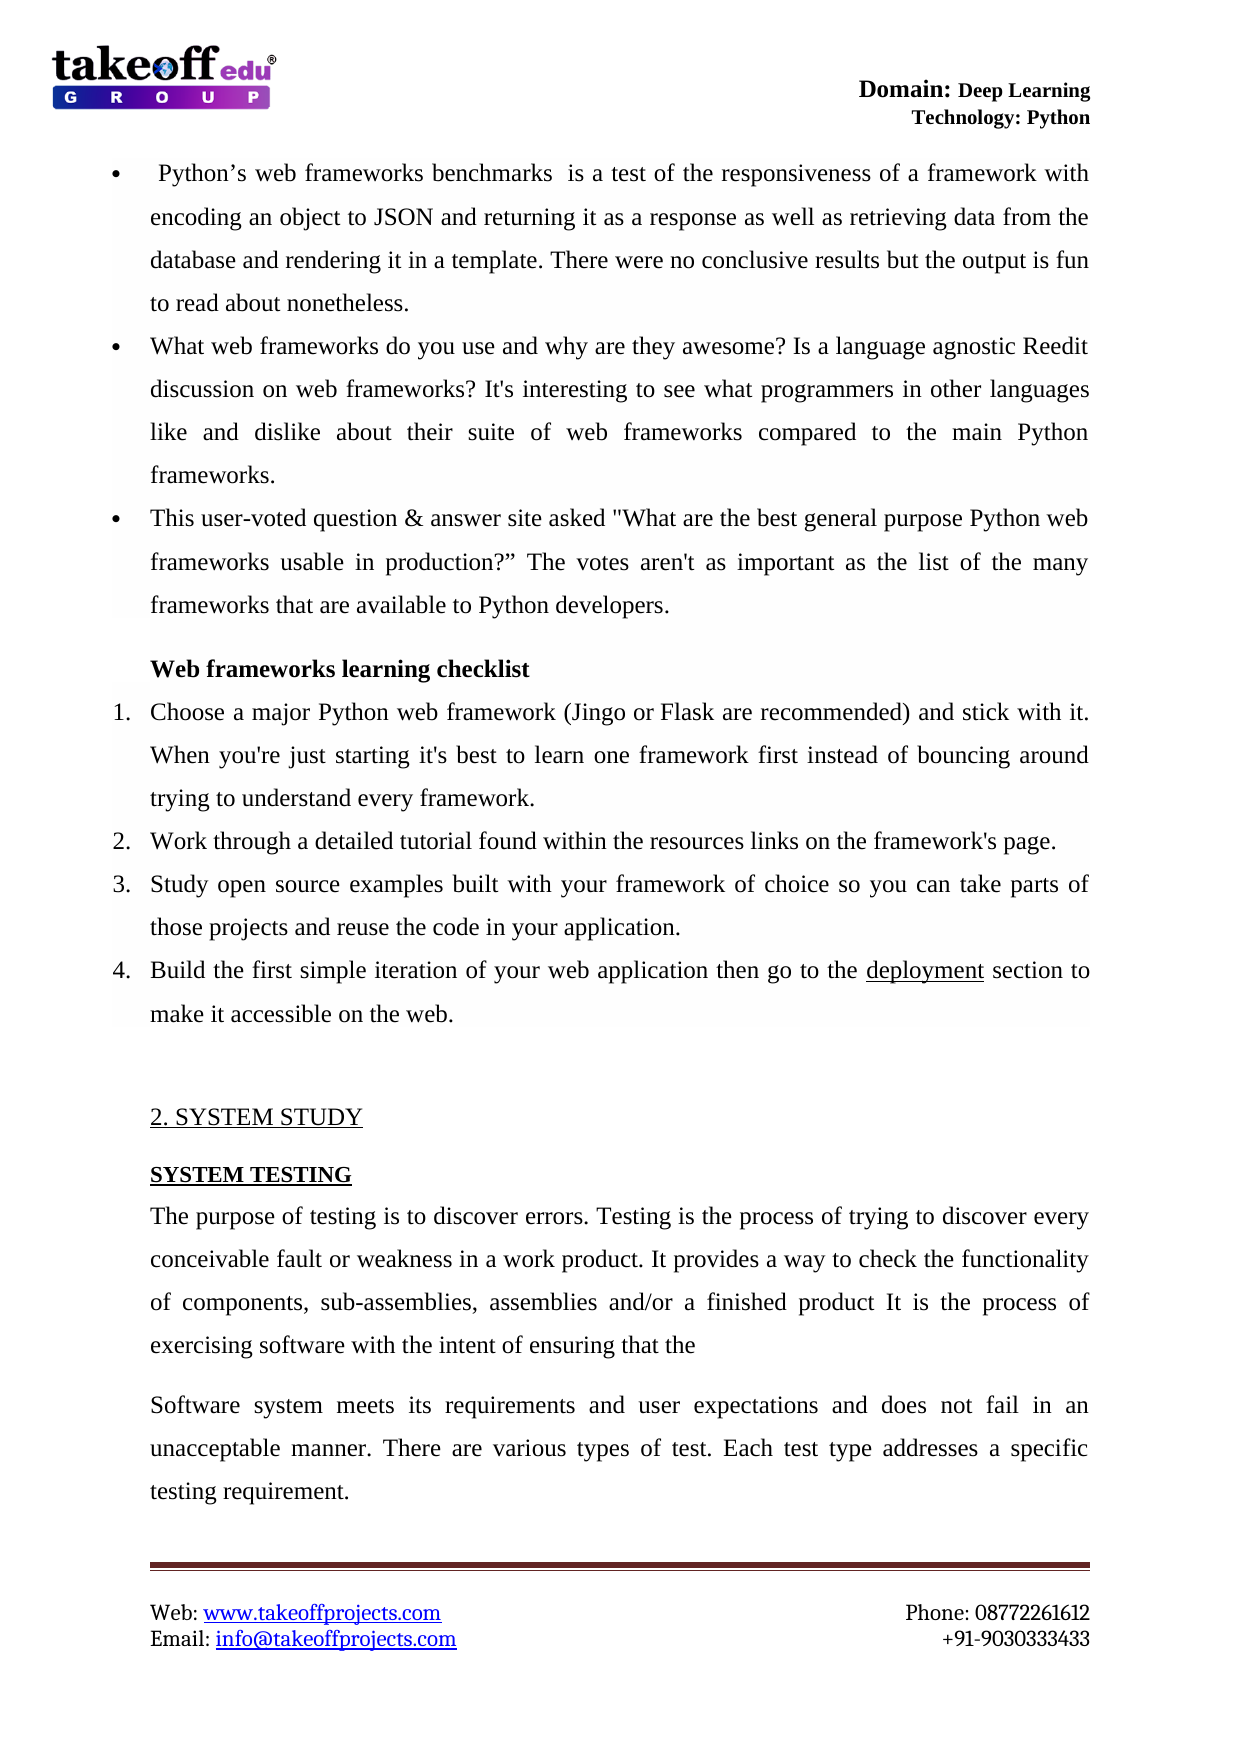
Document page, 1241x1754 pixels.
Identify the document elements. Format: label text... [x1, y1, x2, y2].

list What web frameworks do you use and why are they awesome? Is a language agnostic Reedit discussion on web frameworks? It's interesting to see what programmers in other languages like and dislike about their suite of web frameworks compared to the main Python frameworks. [112, 331, 1090, 489]
text 2. SYSTEM STUDY [150, 1102, 1090, 1130]
list Work through a detailed tutorial found within the resources links on the framework's page. [112, 826, 1090, 855]
text The purpose of testing is to discover errors. Testing is the process of trying to discover every conceivable fault or weakness in a work product. It provides a way to check the functionality of components, sub-assemblies, assemblies and/or a finished product It is the process of exercising software with the intent of ensuring that the [150, 1201, 1090, 1359]
picture [49, 41, 279, 118]
list Build the first simple iteration of your web application then go to the deployment section to make it accessible on the web. [112, 956, 1090, 1027]
list Python’s web frameworks benchmarks is a test of the responsiveness of a framework with encoding an object to JSON and returning it as a response as well as retrieving data from the database and rendering it in a template. There were no conclusive results but the output is fun to read about nonetheless. [112, 158, 1090, 317]
list This user-voted question & answer site asked "What are the best general purpose Python web frameworks usable in production?” The votes aren't as important as the list of the many frameworks that are available to Python developers. [112, 503, 1090, 618]
list Choose a major Python web framework (Jingo or Flask are recommended) and stick with it. When you're just starting it's best to learn one framework first instead of bouncing around trying to understand every framework. [112, 697, 1090, 812]
text Software system meets its requirements and user expectations and does not fail in an unacceptable manner. There are various types of test. Each test type addresses a specific testing requirement. [150, 1390, 1090, 1505]
subtitle Web frameworks learning checklist [150, 654, 1090, 682]
subtitle SYSTEM TESTING [150, 1161, 1090, 1188]
list Study open source examples built with your framework of choice so you can take parts of those projects and reuse the code in your application. [112, 869, 1090, 941]
